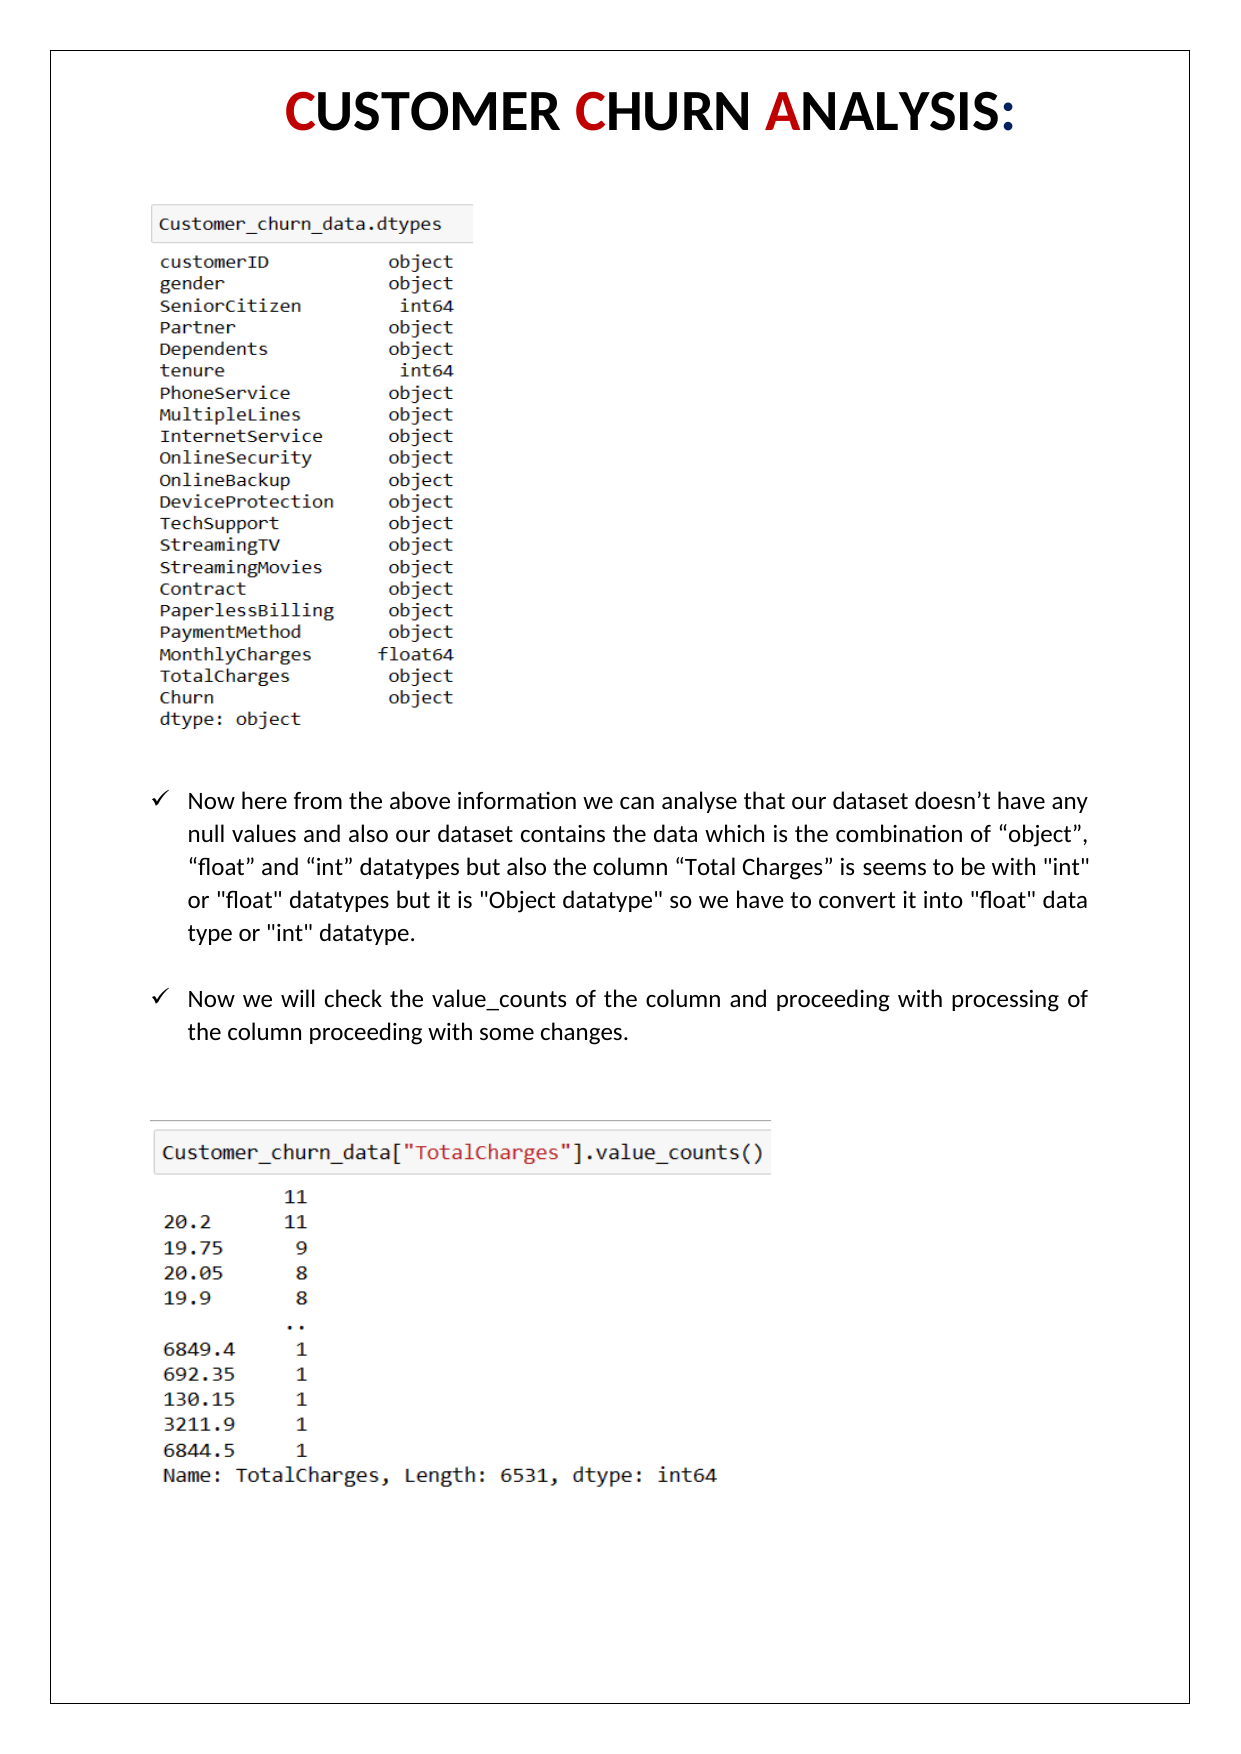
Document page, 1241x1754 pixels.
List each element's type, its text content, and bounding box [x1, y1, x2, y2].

list Now we will check the value_counts of the column and proceeding with processing of the column proceeding with some changes. [150, 983, 1090, 1046]
picture [150, 1120, 772, 1513]
list Now here from the above information we can analyse that our dataset doesn’t have any null values and also our dataset contains the data which is the combination of “object”, “float” and “int” datatypes but also the column “Total Charges” is seems to be with "int" or "float" datatypes but it is "Object datatype" so we have to convert it into "float" data type or "int" datatype. [150, 785, 1090, 948]
picture [150, 195, 474, 767]
